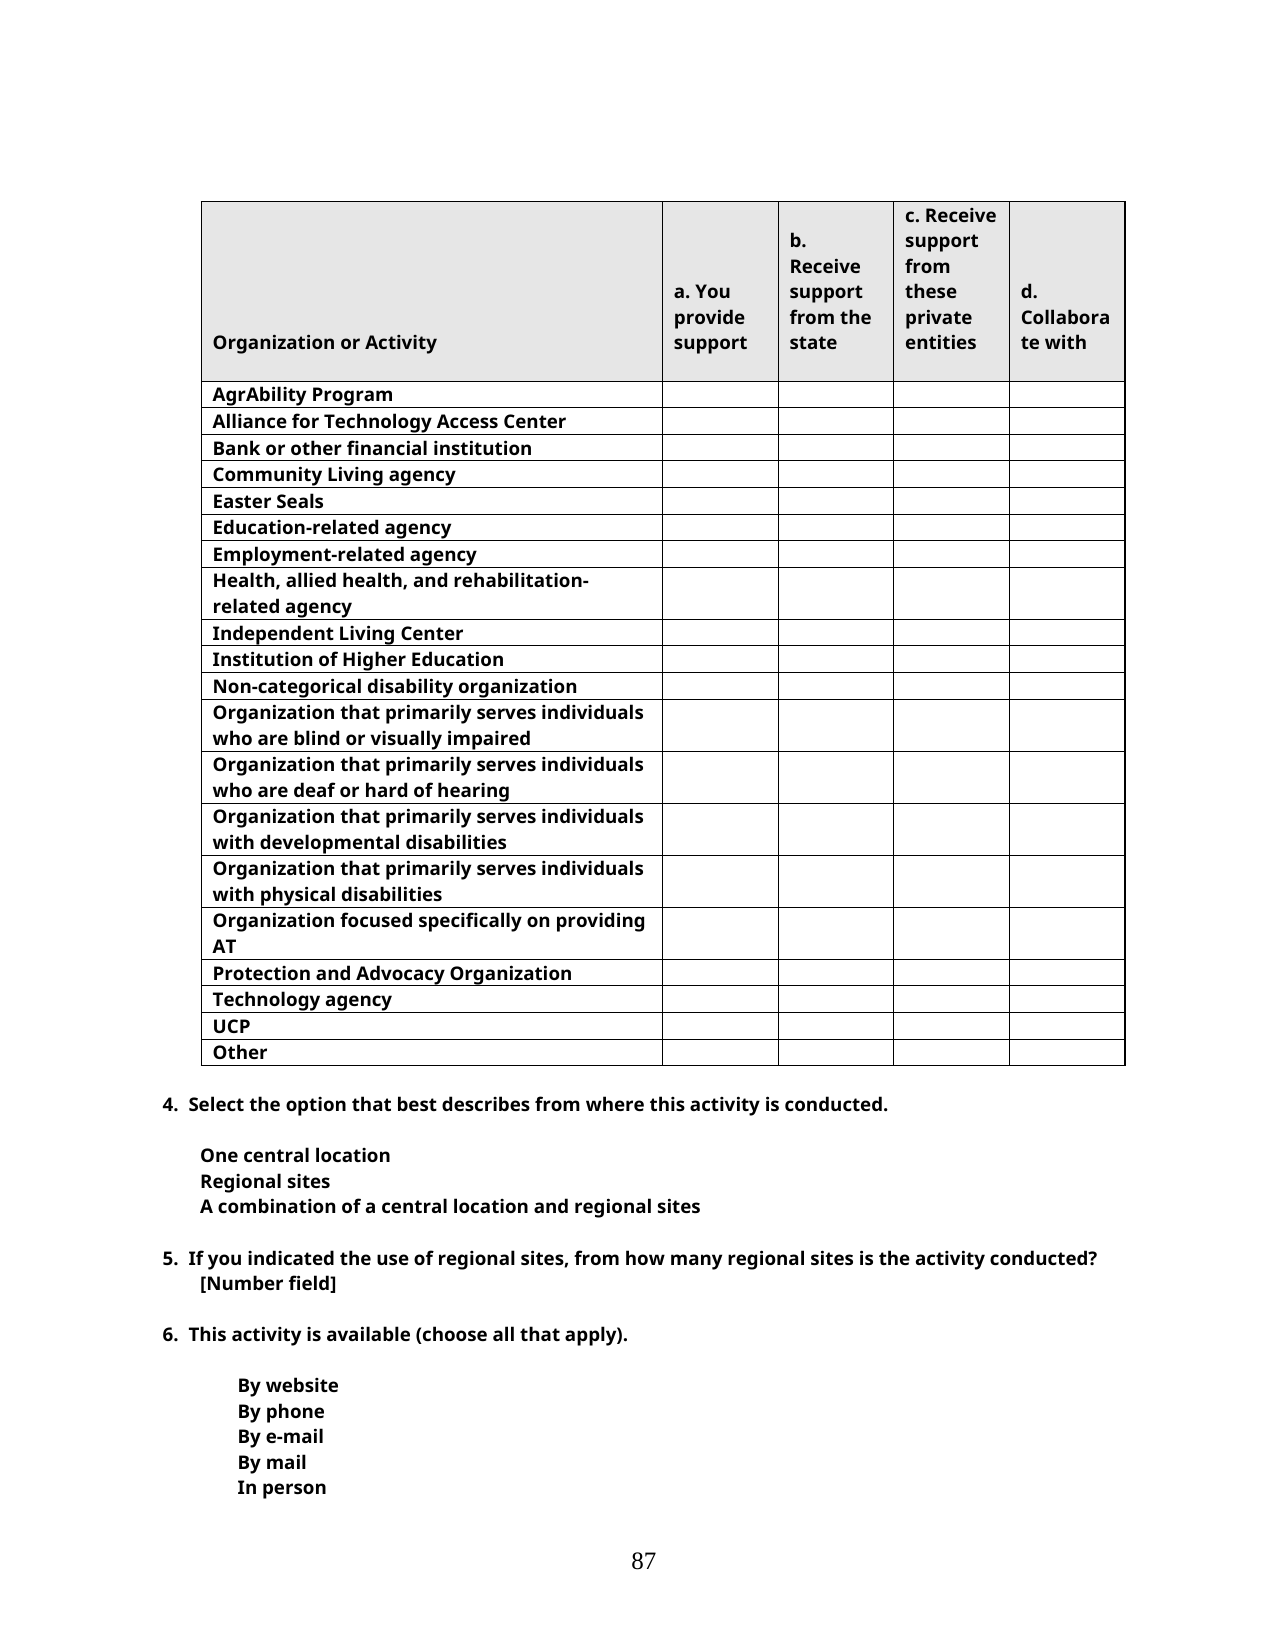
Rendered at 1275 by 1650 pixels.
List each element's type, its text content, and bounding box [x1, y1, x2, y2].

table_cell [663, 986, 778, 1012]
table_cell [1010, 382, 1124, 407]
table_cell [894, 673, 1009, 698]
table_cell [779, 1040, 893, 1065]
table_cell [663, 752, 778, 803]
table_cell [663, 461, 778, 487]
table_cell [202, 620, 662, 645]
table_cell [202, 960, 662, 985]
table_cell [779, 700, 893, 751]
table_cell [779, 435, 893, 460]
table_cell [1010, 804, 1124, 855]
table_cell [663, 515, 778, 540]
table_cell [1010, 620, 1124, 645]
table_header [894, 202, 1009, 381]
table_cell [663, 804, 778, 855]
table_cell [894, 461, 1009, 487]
subtitle Regional sites [200, 1168, 1125, 1194]
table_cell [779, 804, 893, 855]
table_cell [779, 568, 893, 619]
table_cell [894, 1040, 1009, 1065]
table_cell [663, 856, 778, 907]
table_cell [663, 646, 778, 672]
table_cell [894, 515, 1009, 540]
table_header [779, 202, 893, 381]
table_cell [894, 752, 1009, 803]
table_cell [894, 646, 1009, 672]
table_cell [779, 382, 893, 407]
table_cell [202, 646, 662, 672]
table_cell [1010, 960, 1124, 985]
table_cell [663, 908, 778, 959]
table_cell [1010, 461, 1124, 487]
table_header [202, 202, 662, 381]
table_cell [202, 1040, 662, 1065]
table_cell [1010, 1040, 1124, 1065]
text By phone [237, 1398, 1125, 1423]
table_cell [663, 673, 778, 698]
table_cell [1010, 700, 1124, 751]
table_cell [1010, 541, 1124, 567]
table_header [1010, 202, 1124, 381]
text By e-mail [237, 1423, 1125, 1449]
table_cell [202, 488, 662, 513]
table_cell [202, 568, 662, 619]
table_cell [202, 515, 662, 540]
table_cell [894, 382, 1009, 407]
text 4. Select the option that best describes from where this activity is conducted. [162, 1092, 1125, 1117]
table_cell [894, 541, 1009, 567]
text 6. This activity is available (choose all that apply). [162, 1321, 1125, 1347]
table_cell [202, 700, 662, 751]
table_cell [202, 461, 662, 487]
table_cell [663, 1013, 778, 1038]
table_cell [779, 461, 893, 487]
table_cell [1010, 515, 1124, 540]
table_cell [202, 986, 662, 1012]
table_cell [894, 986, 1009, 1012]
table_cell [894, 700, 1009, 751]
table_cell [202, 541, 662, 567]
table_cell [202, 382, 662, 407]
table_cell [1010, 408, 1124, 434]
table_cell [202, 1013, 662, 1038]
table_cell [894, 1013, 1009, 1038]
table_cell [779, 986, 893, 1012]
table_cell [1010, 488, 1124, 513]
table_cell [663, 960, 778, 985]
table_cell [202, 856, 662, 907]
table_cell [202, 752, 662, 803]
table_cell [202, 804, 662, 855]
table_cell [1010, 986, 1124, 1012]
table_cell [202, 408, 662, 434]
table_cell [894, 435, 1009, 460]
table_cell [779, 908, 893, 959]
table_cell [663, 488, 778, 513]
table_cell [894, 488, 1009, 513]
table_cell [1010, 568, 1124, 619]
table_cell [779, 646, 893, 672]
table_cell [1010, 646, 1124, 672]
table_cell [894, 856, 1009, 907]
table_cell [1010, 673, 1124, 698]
text In person [237, 1474, 1125, 1500]
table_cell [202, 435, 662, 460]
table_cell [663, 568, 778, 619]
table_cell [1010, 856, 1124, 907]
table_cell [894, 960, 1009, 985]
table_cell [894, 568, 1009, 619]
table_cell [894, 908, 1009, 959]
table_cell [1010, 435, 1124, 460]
text By website [237, 1372, 1125, 1398]
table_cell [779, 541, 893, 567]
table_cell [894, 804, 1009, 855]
text 5. If you indicated the use of regional sites, from how many regional sites is the activity conducted? [Number field] [162, 1245, 1125, 1296]
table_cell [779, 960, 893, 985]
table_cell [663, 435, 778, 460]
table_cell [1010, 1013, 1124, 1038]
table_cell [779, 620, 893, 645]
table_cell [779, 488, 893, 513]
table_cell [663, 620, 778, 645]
text By mail [237, 1449, 1125, 1474]
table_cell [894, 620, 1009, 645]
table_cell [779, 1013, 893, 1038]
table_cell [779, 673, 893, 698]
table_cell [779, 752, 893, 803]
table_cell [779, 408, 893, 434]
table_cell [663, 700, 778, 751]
text One central location [200, 1143, 1125, 1168]
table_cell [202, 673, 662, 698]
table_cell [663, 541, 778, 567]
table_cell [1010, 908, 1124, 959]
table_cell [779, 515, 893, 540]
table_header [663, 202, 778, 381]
text A combination of a central location and regional sites [200, 1194, 1125, 1219]
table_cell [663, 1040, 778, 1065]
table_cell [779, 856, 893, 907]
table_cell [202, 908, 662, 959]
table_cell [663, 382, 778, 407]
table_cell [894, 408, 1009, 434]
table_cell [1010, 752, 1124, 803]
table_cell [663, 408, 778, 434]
